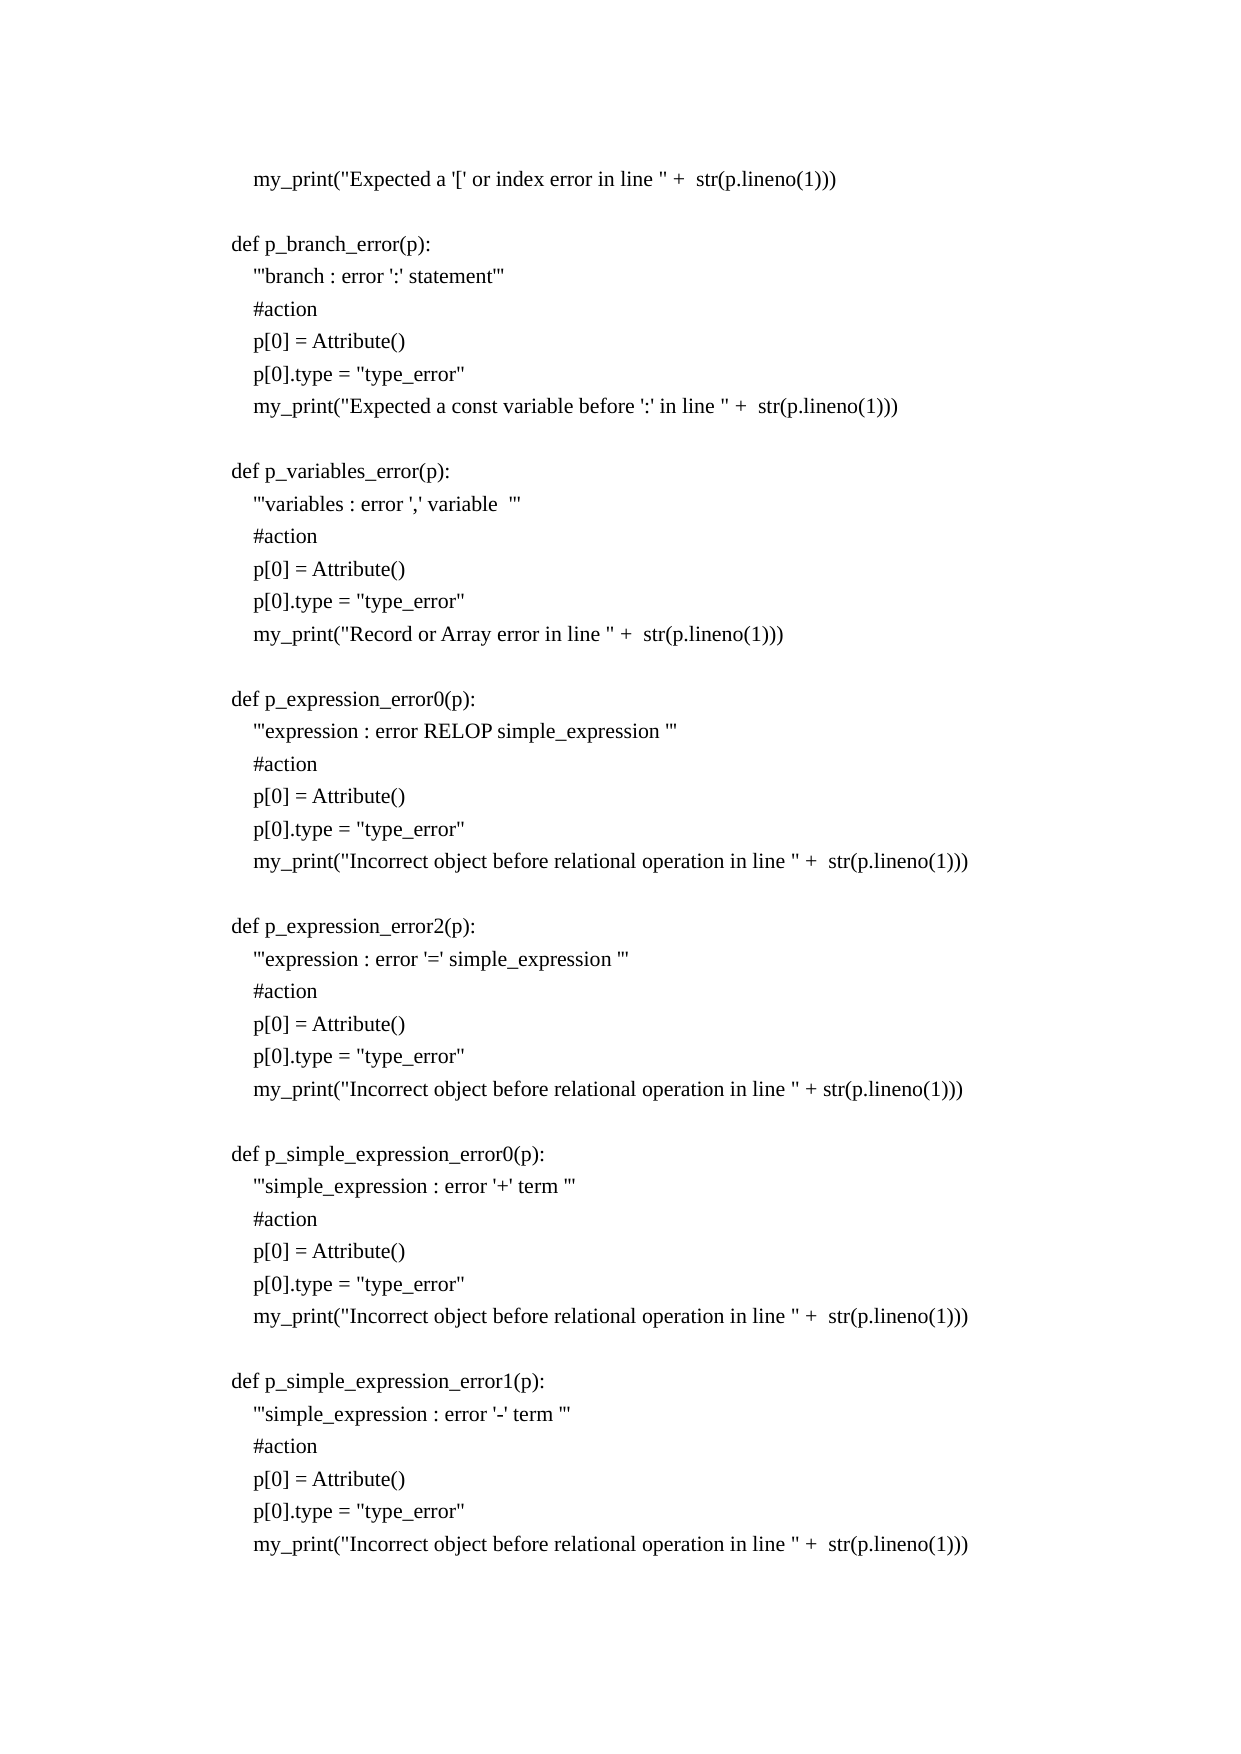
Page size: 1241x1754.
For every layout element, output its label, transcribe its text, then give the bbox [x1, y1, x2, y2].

text def p_branch_error(p): [187, 227, 1053, 259]
text '''variables : error ',' variable ''' [187, 487, 1053, 519]
text def p_expression_error2(p): [187, 909, 1053, 942]
text '''simple_expression : error '-' term ''' [187, 1397, 1053, 1429]
text #action [187, 974, 1053, 1007]
text my_print("Incorrect object before relational operation in line " + str(p.lineno(1))) [187, 844, 1053, 877]
text p[0].type = "type_error" [187, 1494, 1053, 1527]
text def p_simple_expression_error1(p): [187, 1364, 1053, 1397]
text p[0] = Attribute() [187, 1234, 1053, 1267]
text #action [187, 292, 1053, 324]
text p[0] = Attribute() [187, 552, 1053, 584]
text p[0].type = "type_error" [187, 1267, 1053, 1299]
text p[0] = Attribute() [187, 779, 1053, 812]
text #action [187, 1429, 1053, 1462]
text my_print("Expected a '[' or index error in line " + str(p.lineno(1))) [187, 162, 1053, 194]
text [187, 1527, 1053, 1559]
text my_print("Incorrect object before relational operation in line " + str(p.lineno(1))) [187, 1299, 1053, 1332]
text my_print("Expected a const variable before ':' in line " + str(p.lineno(1))) [187, 389, 1053, 422]
text my_print("Incorrect object before relational operation in line " + str(p.lineno(1))) [187, 1072, 1053, 1104]
text p[0] = Attribute() [187, 1462, 1053, 1494]
text '''expression : error RELOP simple_expression ''' [187, 714, 1053, 747]
text my_print("Record or Array error in line " + str(p.lineno(1))) [187, 617, 1053, 649]
text #action [187, 519, 1053, 552]
text '''simple_expression : error '+' term ''' [187, 1169, 1053, 1202]
text p[0] = Attribute() [187, 324, 1053, 357]
text '''branch : error ':' statement''' [187, 259, 1053, 292]
text def p_expression_error0(p): [187, 682, 1053, 714]
text p[0].type = "type_error" [187, 584, 1053, 617]
text p[0].type = "type_error" [187, 357, 1053, 389]
text '''expression : error '=' simple_expression ''' [187, 942, 1053, 974]
text p[0].type = "type_error" [187, 1039, 1053, 1072]
text p[0].type = "type_error" [187, 812, 1053, 844]
text #action [187, 1202, 1053, 1234]
text #action [187, 747, 1053, 779]
text def p_variables_error(p): [187, 454, 1053, 487]
text def p_simple_expression_error0(p): [187, 1137, 1053, 1169]
text p[0] = Attribute() [187, 1007, 1053, 1039]
